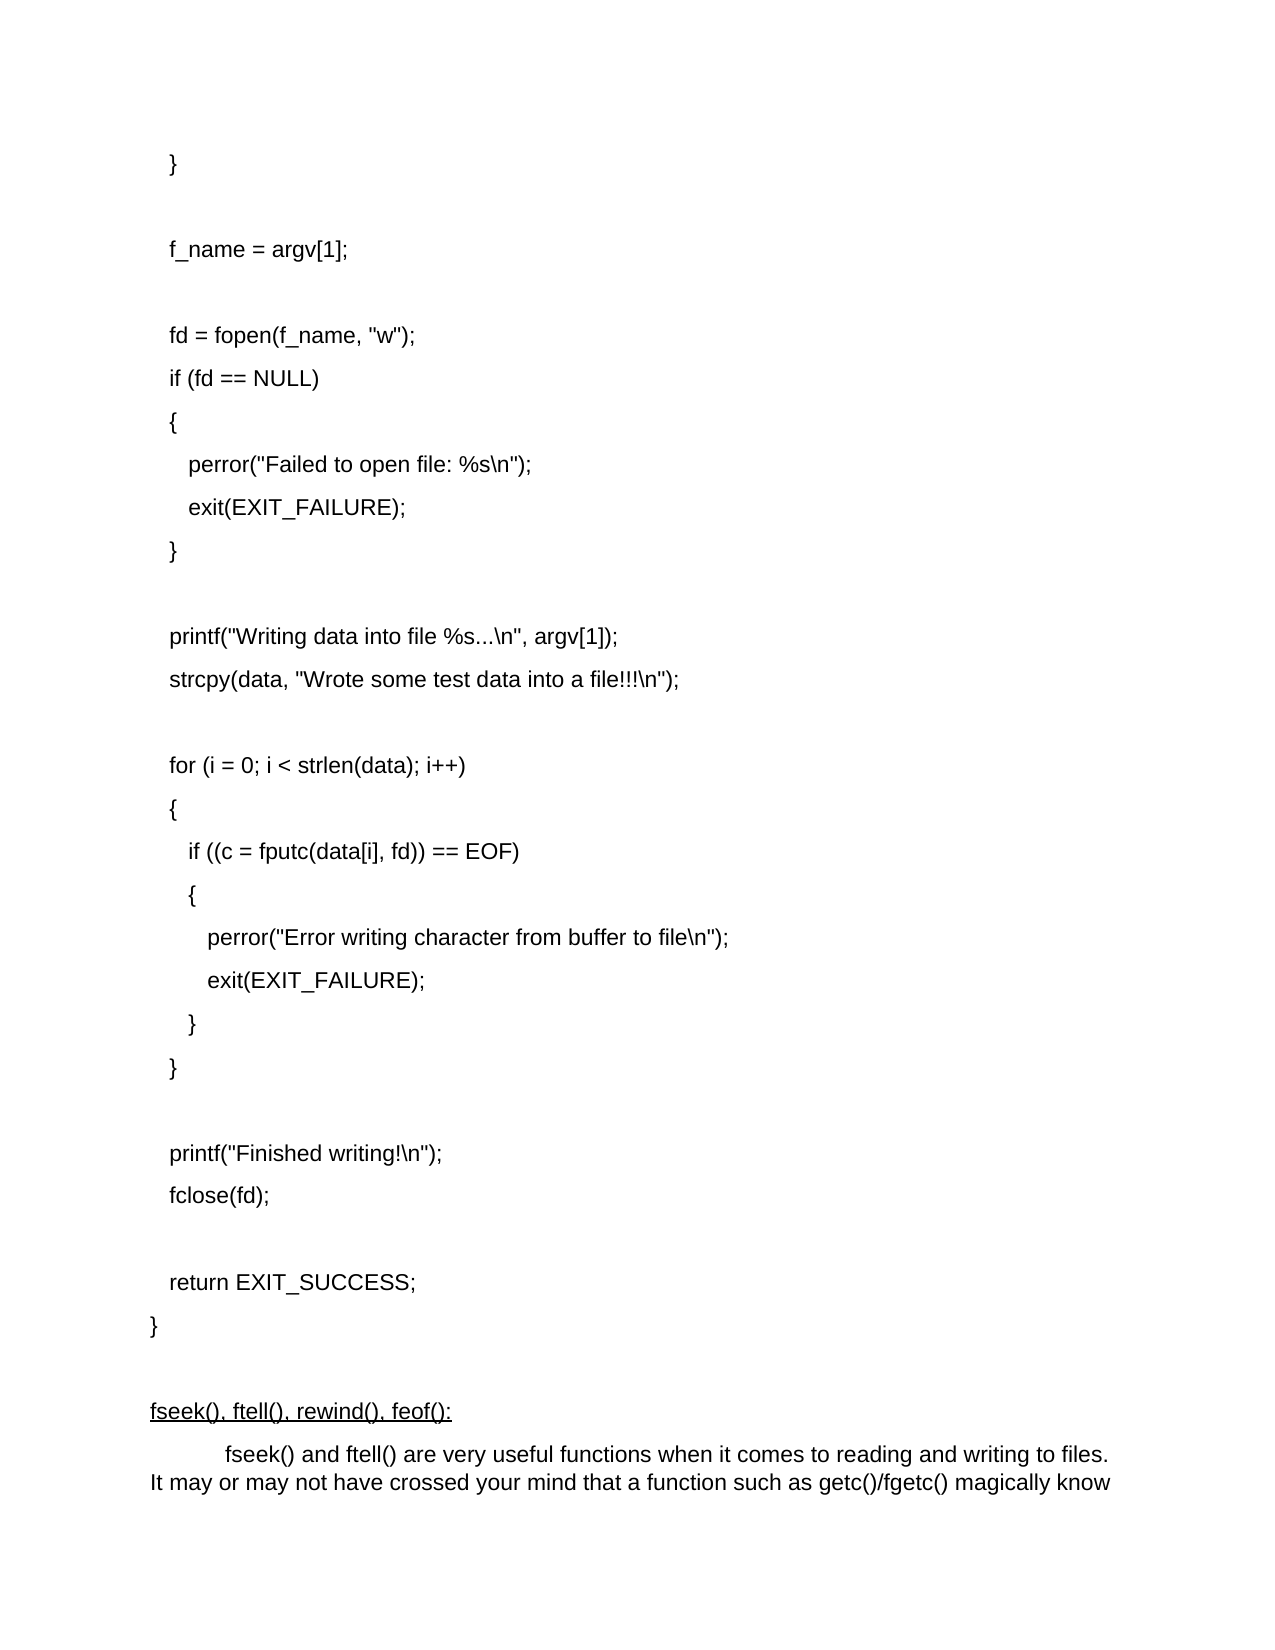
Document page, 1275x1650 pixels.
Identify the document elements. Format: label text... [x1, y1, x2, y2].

list fclose(fd); [150, 1182, 1125, 1209]
list } [150, 1010, 1125, 1037]
list for (i = 0; i < strlen(data); i++) [150, 752, 1125, 779]
list } [150, 537, 1125, 563]
list strcpy(data, "Wrote some test data into a file!!!\n"); [150, 666, 1125, 693]
list } [150, 150, 1125, 176]
list exit(EXIT_FAILURE); [150, 967, 1125, 994]
list { [150, 408, 1125, 434]
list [150, 1441, 1125, 1495]
list fd = fopen(f_name, "w"); [150, 322, 1125, 348]
list } [150, 1312, 1125, 1338]
list perror("Failed to open file: %s\n"); [150, 451, 1125, 477]
list if (fd == NULL) [150, 365, 1125, 391]
list return EXIT_SUCCESS; [150, 1268, 1125, 1295]
list fseek(), ftell(), rewind(), feof(): [150, 1398, 1125, 1424]
list } [150, 1053, 1125, 1080]
list exit(EXIT_FAILURE); [150, 494, 1125, 521]
list printf("Writing data into file %s...\n", argv[1]); [150, 623, 1125, 649]
list { [150, 795, 1125, 822]
list perror("Error writing character from buffer to file\n"); [150, 924, 1125, 951]
list printf("Finished writing!\n"); [150, 1139, 1125, 1166]
list { [150, 881, 1125, 908]
list f_name = argv[1]; [150, 236, 1125, 262]
list if ((c = fputc(data[i], fd)) == EOF) [150, 838, 1125, 865]
